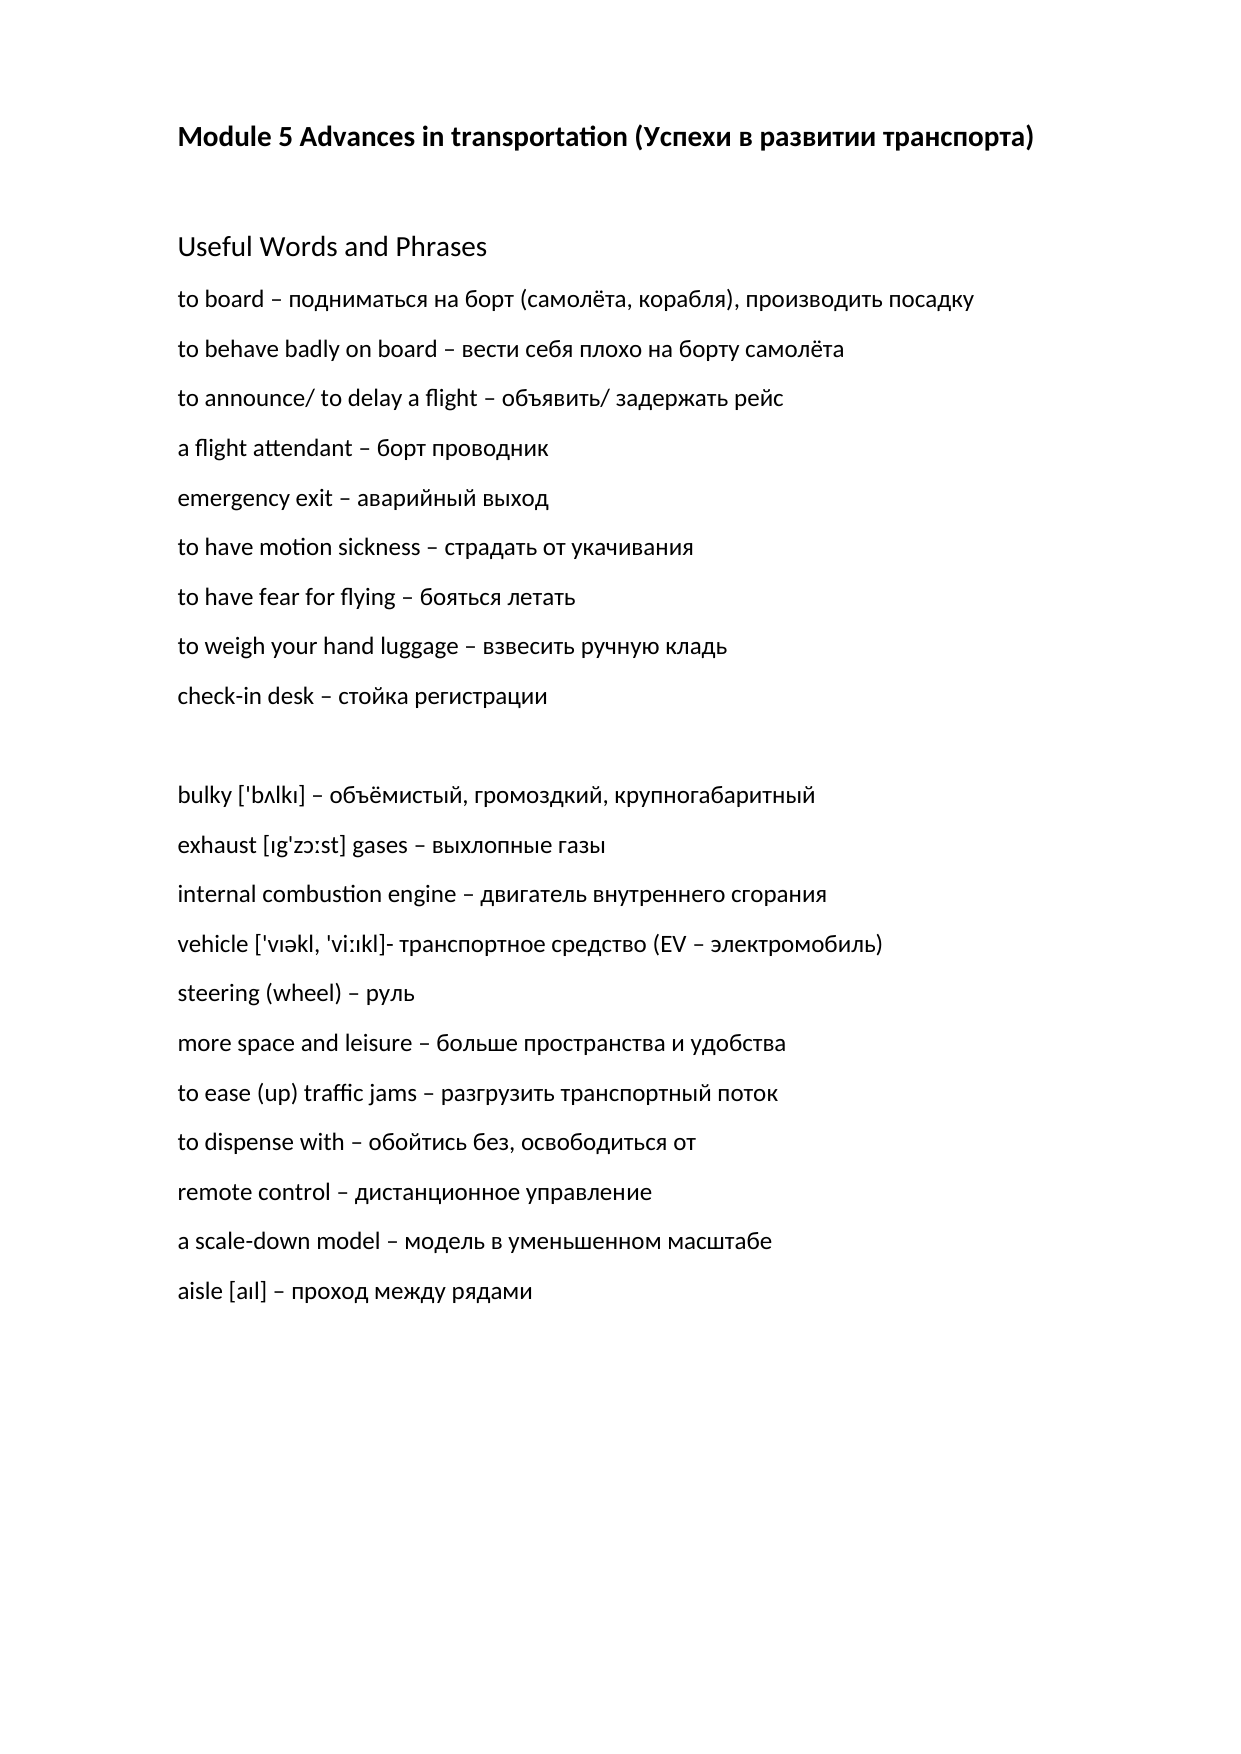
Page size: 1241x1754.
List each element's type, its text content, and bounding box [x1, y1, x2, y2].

text bulky ['bʌlkɪ] – объёмистый, громоздкий, крупногабаритный [177, 779, 1152, 810]
text to announce/ to delay a flight – объявить/ задержать рейс [177, 383, 1152, 413]
text to weigh your hand luggage – взвесить ручную кладь [177, 631, 1152, 661]
text to ease (up) traffic jams – разгрузить транспортный поток [177, 1077, 1152, 1107]
text aisle [aɪl] – проход между рядами [177, 1275, 1152, 1306]
text Module 5 Advances in transportation (Успехи в развитии транспорта) [177, 118, 1152, 154]
text Useful Words and Phrases [177, 228, 1152, 264]
text to behave badly on board – вести себя плохо на борту самолёта [177, 333, 1152, 363]
text to have fear for flying – бояться летать [177, 581, 1152, 611]
text to have motion sickness – страдать от укачивания [177, 531, 1152, 562]
text emergency exit – аварийный выход [177, 482, 1152, 512]
text exhaust [ɪg'zɔːst] gases – выхлопные газы [177, 829, 1152, 859]
text steering (wheel) – руль [177, 978, 1152, 1008]
text remote control – дистанционное управление [177, 1176, 1152, 1206]
text check-in desk – стойка регистрации [177, 680, 1152, 711]
text a flight attendant – борт проводник [177, 432, 1152, 463]
text a scale-down model – модель в уменьшенном масштабе [177, 1226, 1152, 1256]
text more space and leisure – больше пространства и удобства [177, 1027, 1152, 1058]
text vehicle ['vɪəkl, 'viːɪkl]- транспортное средство (EV – электромобиль) [177, 928, 1152, 958]
text to dispense with – обойтись без, освободиться от [177, 1126, 1152, 1157]
text internal combustion engine – двигатель внутреннего сгорания [177, 878, 1152, 909]
text to board – подниматься на борт (самолёта, корабля), производить посадку [177, 283, 1152, 314]
